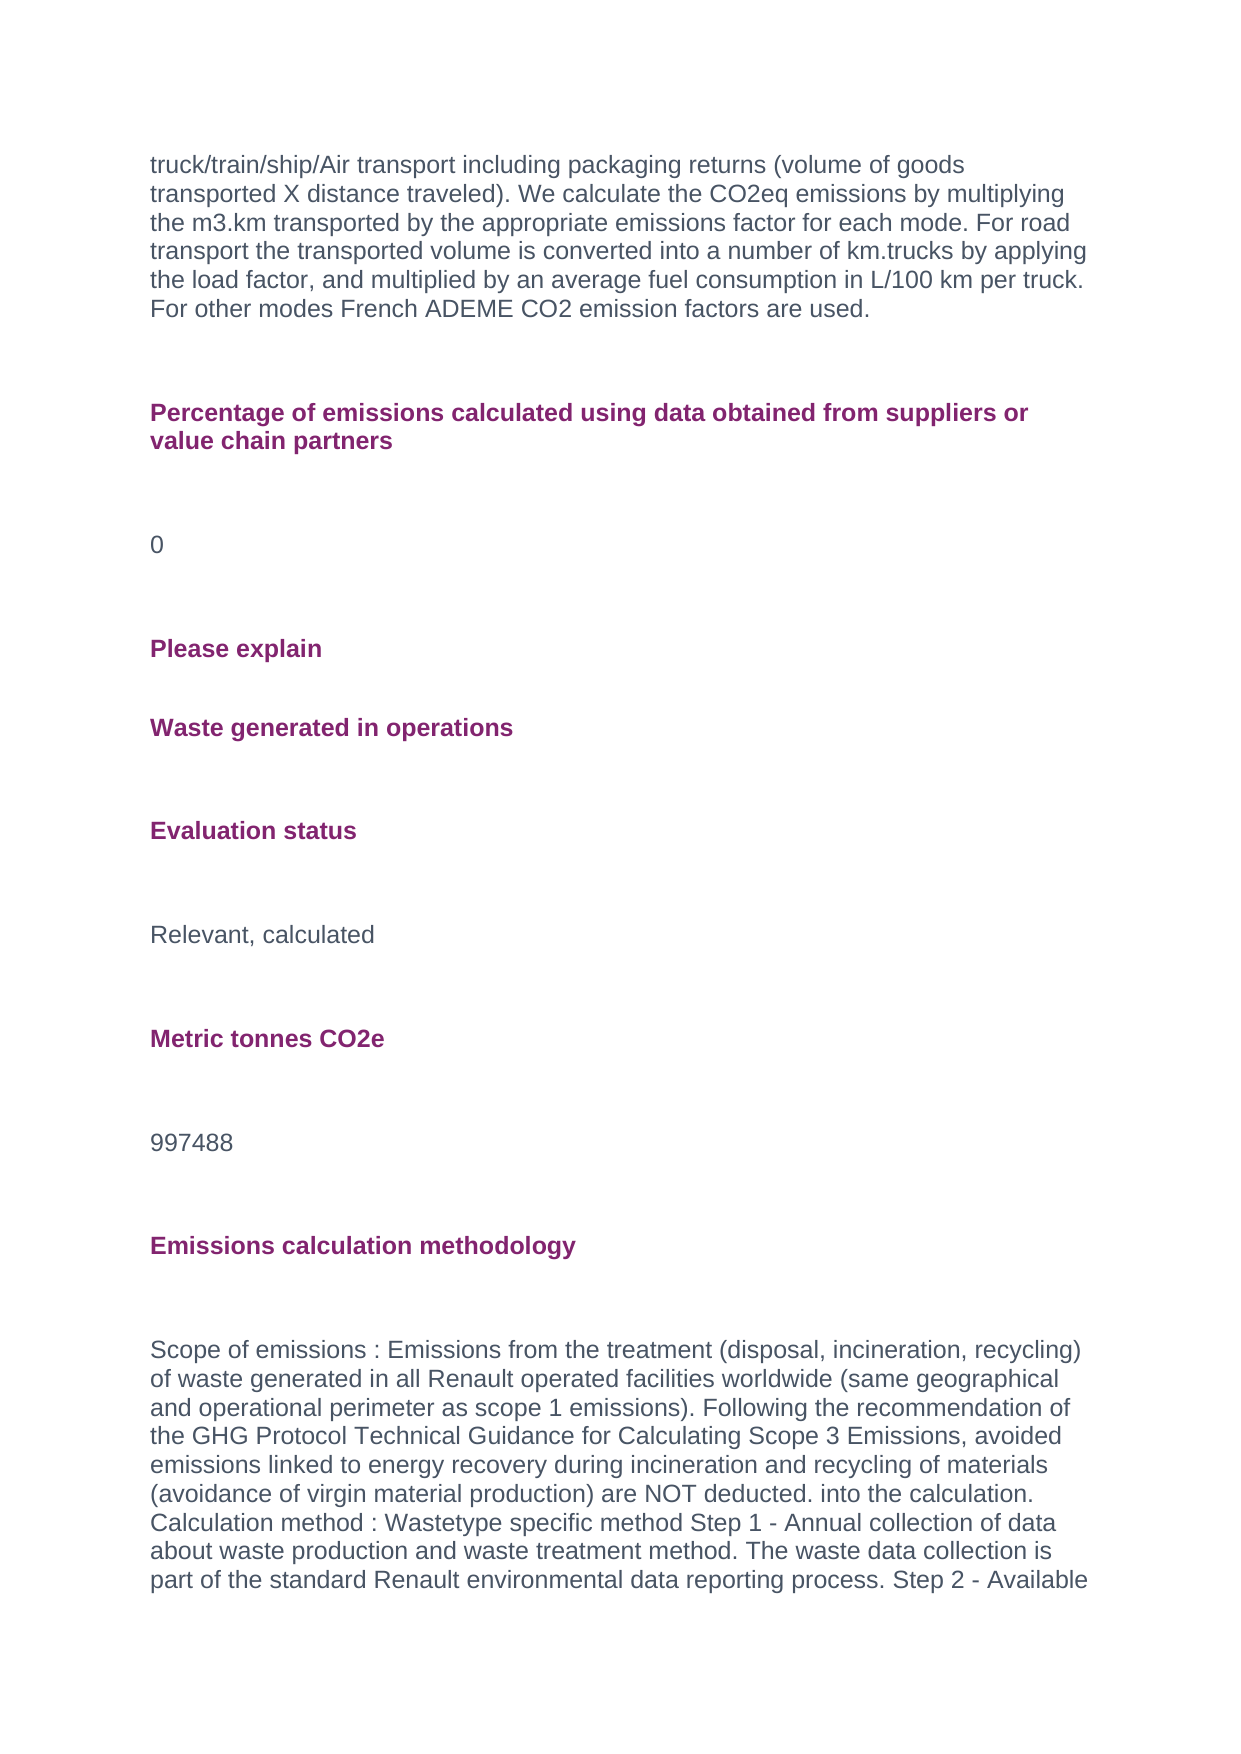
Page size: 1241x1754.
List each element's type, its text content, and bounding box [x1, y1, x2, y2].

text 0 [150, 530, 1090, 559]
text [150, 150, 1090, 322]
text Relevant, calculated [150, 920, 1090, 949]
subtitle Please explain [150, 634, 1090, 662]
subtitle Evaluation status [150, 816, 1090, 845]
subtitle Emissions calculation methodology [150, 1231, 1090, 1260]
text 997488 [150, 1127, 1090, 1156]
subtitle Percentage of emissions calculated using data obtained from suppliers or value chain partners [150, 397, 1090, 455]
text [150, 1335, 1090, 1594]
subtitle Metric tonnes CO2e [150, 1024, 1090, 1052]
subtitle Waste generated in operations [150, 712, 1090, 741]
